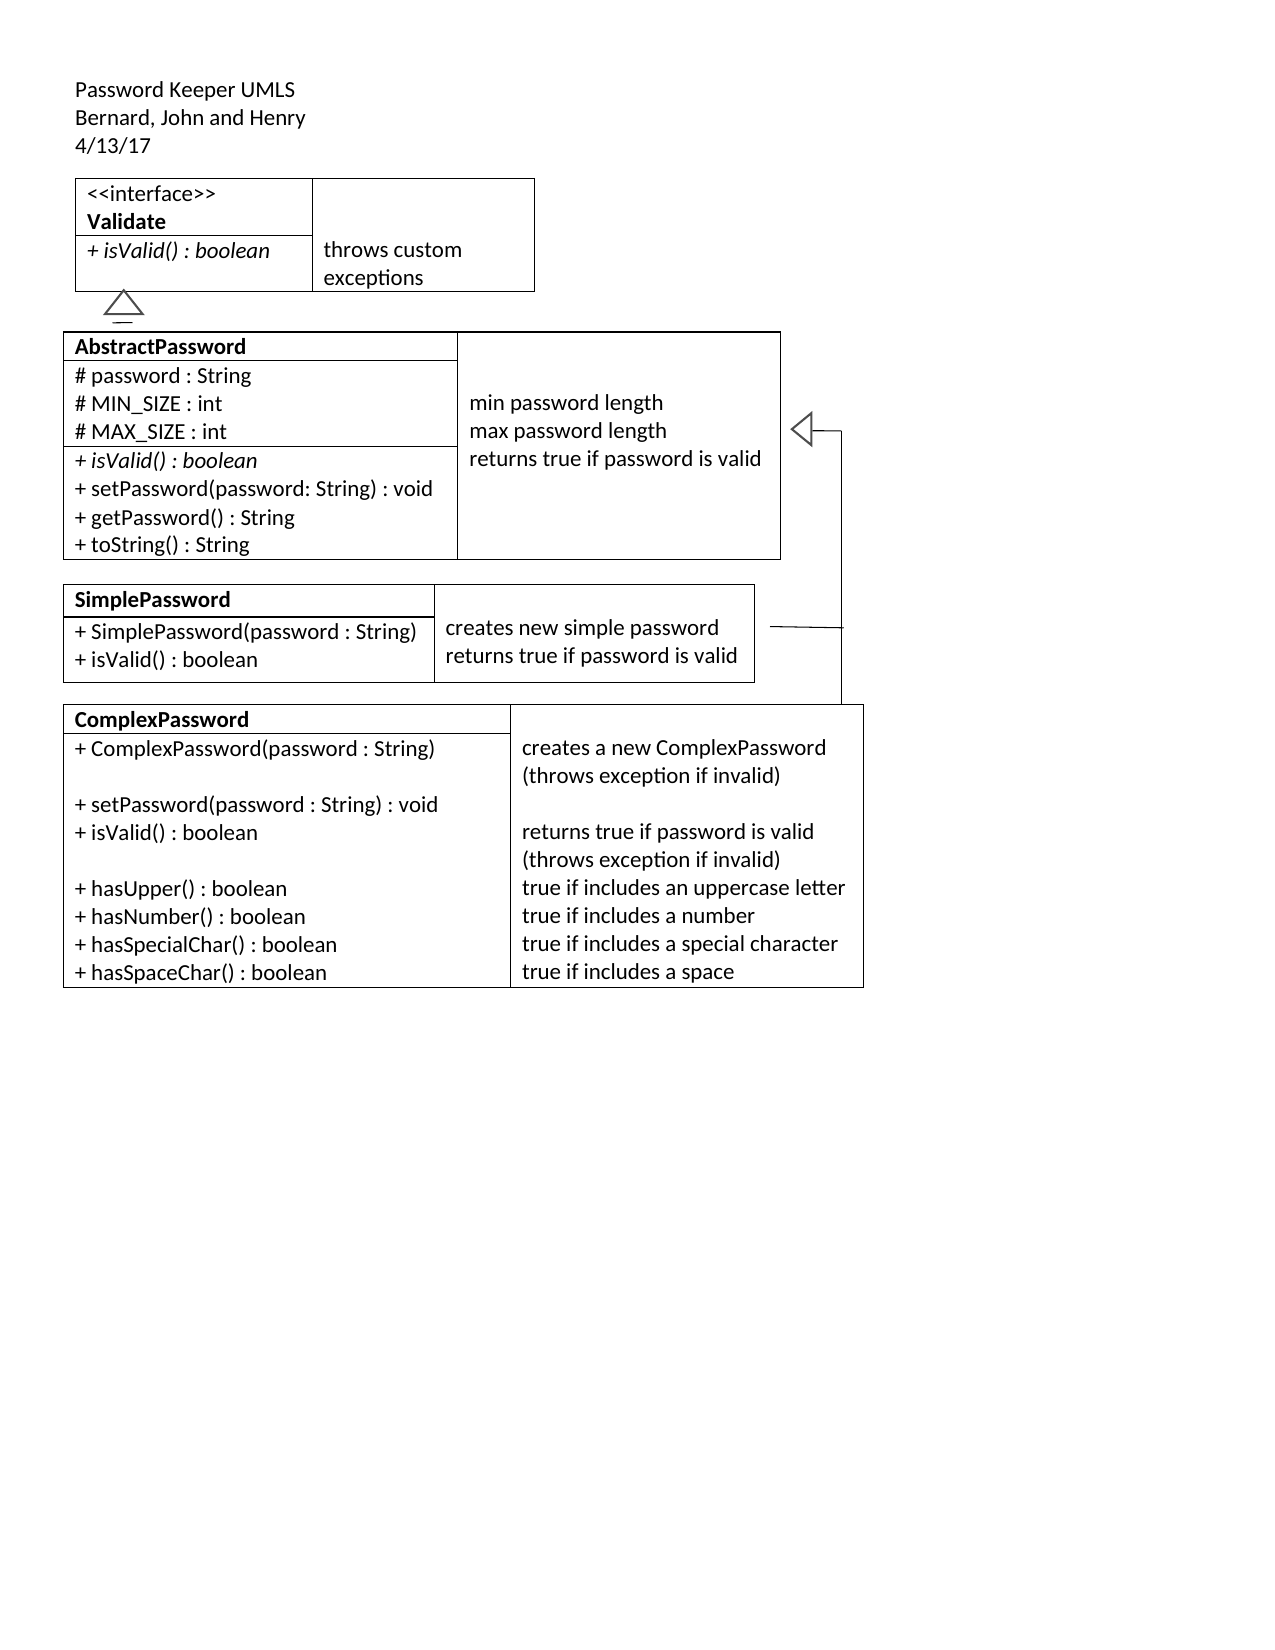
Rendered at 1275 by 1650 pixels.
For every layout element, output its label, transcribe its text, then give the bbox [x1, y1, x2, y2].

text Bernard, John and Henry [75, 103, 1200, 131]
table_cell + ComplexPassword(password : String) + setPassword(password : String) : void + isValid() : boolean + hasUpper() : boolean + hasNumber() : boolean + hasSpecialChar() : boolean + hasSpaceChar() : boolean [64, 734, 510, 987]
table_header creates new simple password returns true if password is valid [435, 585, 754, 682]
table_cell + SimplePassword(password : String) + isValid() : boolean [64, 618, 434, 682]
table_cell + isValid() : boolean [76, 236, 312, 291]
table_header throws custom exceptions [313, 179, 534, 291]
text Password Keeper UMLS [75, 75, 1200, 103]
text 4/13/17 [75, 131, 1200, 159]
table_cell # password : String # MIN_SIZE : int # MAX_SIZE : int [64, 361, 457, 446]
table_header creates a new ComplexPassword (throws exception if invalid) returns true if password is valid (throws exception if invalid) true if includes an uppercase letter true if includes a number true if includes a special character true if includes a space [511, 705, 863, 987]
table_header min password length max password length returns true if password is valid [458, 333, 780, 559]
table_header <<interface>> Validate [76, 179, 312, 235]
table_header AbstractPassword [64, 333, 457, 360]
table_header ComplexPassword [64, 705, 510, 733]
table_cell + isValid() : boolean + setPassword(password: String) : void + getPassword() : String + toString() : String [64, 447, 457, 559]
table_header SimplePassword [64, 585, 434, 616]
